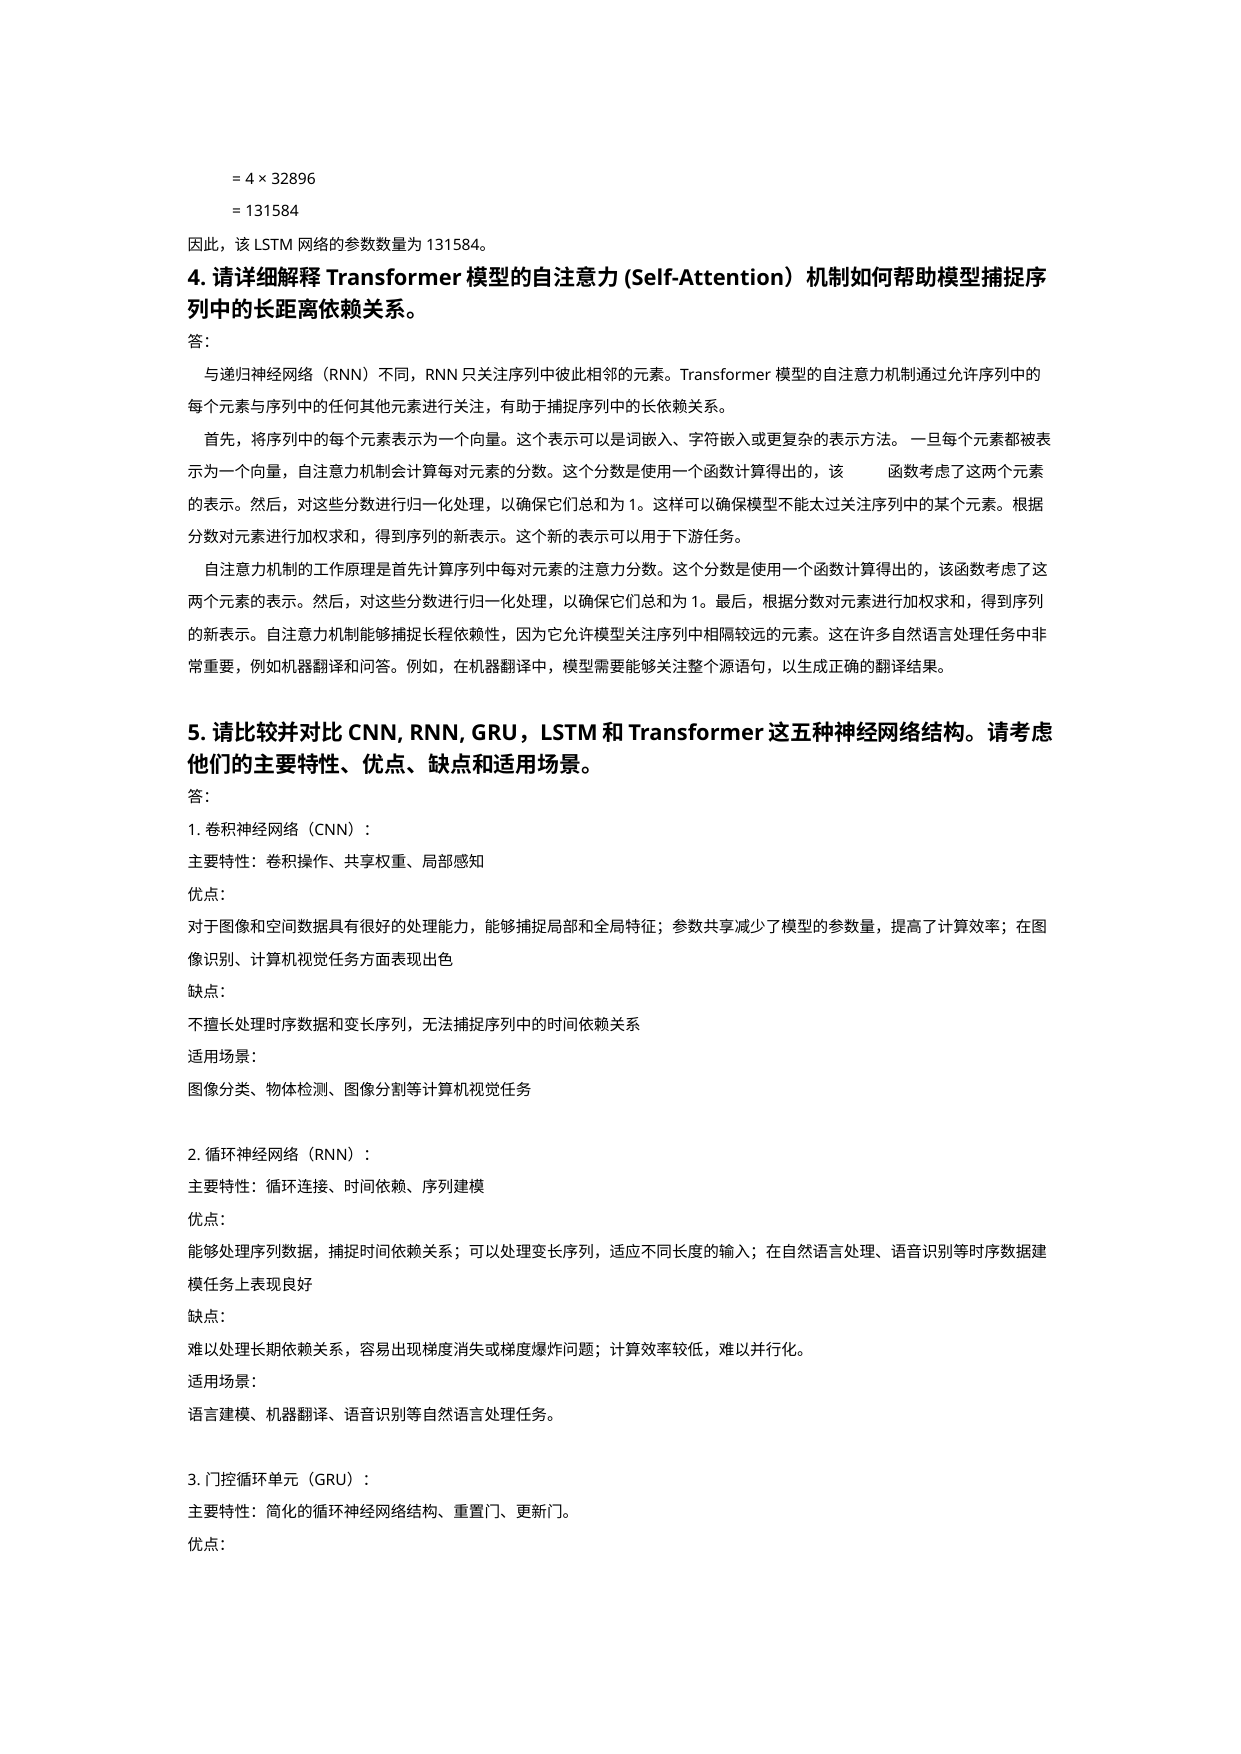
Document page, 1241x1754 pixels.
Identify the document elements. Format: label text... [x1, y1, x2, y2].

text 适用场景： [187, 1364, 1053, 1397]
text = 131584 [187, 194, 1053, 227]
text 2. 循环神经网络（RNN）： [187, 1137, 1053, 1169]
text 4. 请详细解释Transformer模型的自注意力 (Self-Attention）机制如何帮助模型捕捉序列中的长距离依赖关系。 [187, 259, 1053, 324]
text 答： [187, 779, 1053, 812]
text 1. 卷积神经网络（CNN）： [187, 812, 1053, 844]
text 主要特性：简化的循环神经网络结构、重置门、更新门。 [187, 1494, 1053, 1527]
text 与递归神经网络（RNN）不同，RNN只关注序列中彼此相邻的元素。Transformer 模型的自注意力机制通过允许序列中的每个元素与序列中的任何其他元素进行关注，有助于捕捉序列中的长依赖关系。 [187, 357, 1053, 422]
text 自注意力机制的工作原理是首先计算序列中每对元素的注意力分数。这个分数是使用一个函数计算得出的，该函数考虑了这两个元素的表示。然后，对这些分数进行归一化处理，以确保它们总和为1。最后，根据分数对元素进行加权求和，得到序列的新表示。自注意力机制能够捕捉长程依赖性，因为它允许模型关注序列中相隔较远的元素。这在许多自然语言处理任务中非常重要，例如机器翻译和问答。例如，在机器翻译中，模型需要能够关注整个源语句，以生成正确的翻译结果。 [187, 552, 1053, 682]
text 对于图像和空间数据具有很好的处理能力，能够捕捉局部和全局特征；参数共享减少了模型的参数量，提高了计算效率；在图像识别、计算机视觉任务方面表现出色 [187, 909, 1053, 974]
text 缺点： [187, 1299, 1053, 1332]
text 主要特性：卷积操作、共享权重、局部感知 [187, 844, 1053, 877]
text 3. 门控循环单元（GRU）： [187, 1462, 1053, 1494]
text 语言建模、机器翻译、语音识别等自然语言处理任务。 [187, 1397, 1053, 1429]
text = 4 × 32896 [187, 162, 1053, 194]
text 难以处理长期依赖关系，容易出现梯度消失或梯度爆炸问题；计算效率较低，难以并行化。 [187, 1332, 1053, 1364]
text 优点： [187, 1202, 1053, 1234]
text 缺点： [187, 974, 1053, 1007]
text 优点： [187, 877, 1053, 909]
text 首先，将序列中的每个元素表示为一个向量。这个表示可以是词嵌入、字符嵌入或更复杂的表示方法。 一旦每个元素都被表示为一个向量，自注意力机制会计算每对元素的分数。这个分数是使用一个函数计算得出的，该 函数考虑了这两个元素的表示。然后，对这些分数进行归一化处理，以确保它们总和为1。这样可以确保模型不能太过关注序列中的某个元素。根据分数对元素进行加权求和，得到序列的新表示。这个新的表示可以用于下游任务。 [187, 422, 1053, 552]
text 能够处理序列数据，捕捉时间依赖关系；可以处理变长序列，适应不同长度的输入；在自然语言处理、语音识别等时序数据建模任务上表现良好 [187, 1234, 1053, 1299]
text 优点： [187, 1527, 1053, 1559]
text 图像分类、物体检测、图像分割等计算机视觉任务 [187, 1072, 1053, 1104]
text 不擅长处理时序数据和变长序列，无法捕捉序列中的时间依赖关系 [187, 1007, 1053, 1039]
text 答： [187, 324, 1053, 357]
text 因此，该 LSTM 网络的参数数量为 131584。 [187, 227, 1053, 259]
text 主要特性：循环连接、时间依赖、序列建模 [187, 1169, 1053, 1202]
text 5. 请比较并对比CNN, RNN, GRU，LSTM和Transformer这五种神经网络结构。请考虑他们的主要特性、优点、缺点和适用场景。 [187, 714, 1053, 779]
text 适用场景： [187, 1039, 1053, 1072]
